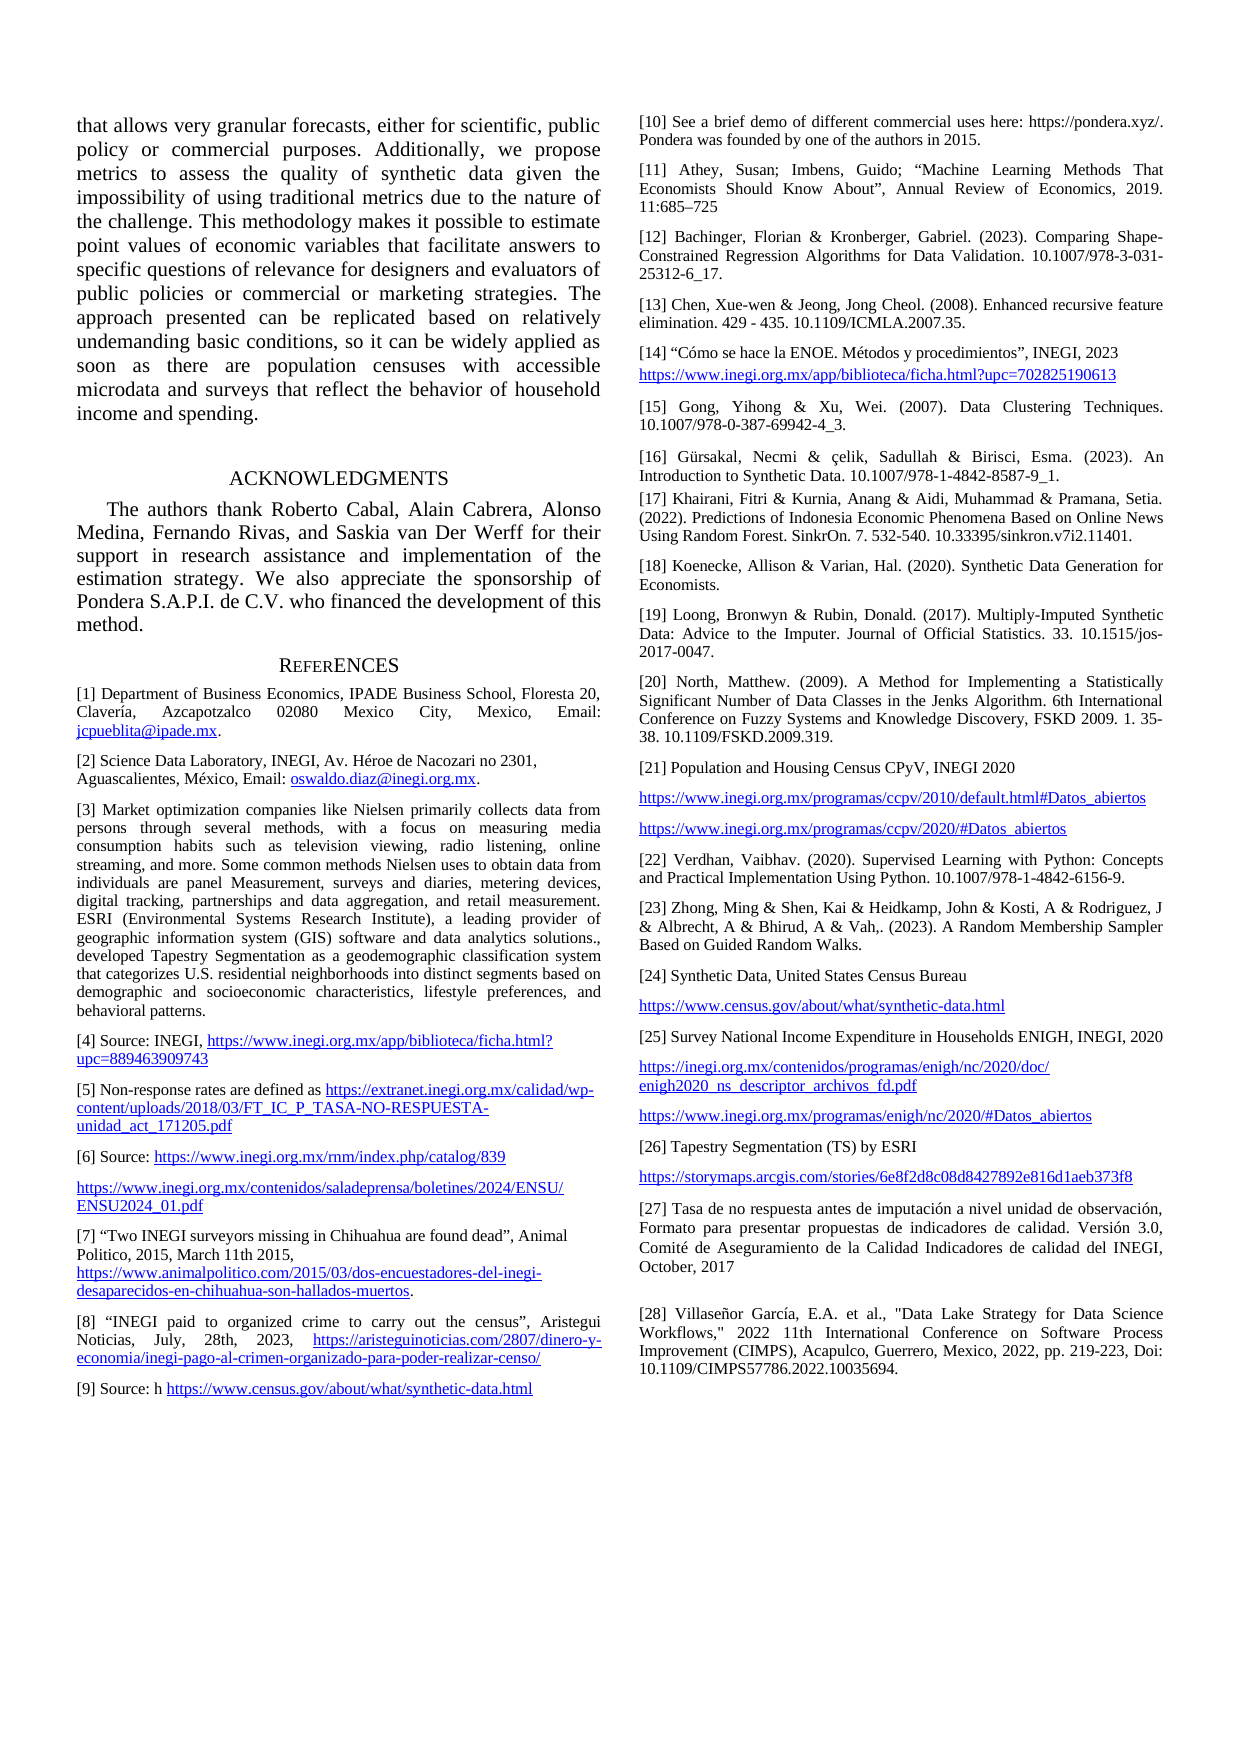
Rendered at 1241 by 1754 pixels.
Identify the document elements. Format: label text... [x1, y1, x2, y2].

text [21] Population and Housing Census CPyV, INEGI 2020 [639, 759, 1164, 777]
text [7] “Two INEGI surveyors missing in Chihuahua are found dead”, Animal Politico, 2015, March 11th 2015, https://www.animalpolitico.com/2015/03/dos-encuestadores-del-inegi-desaparecidos-en-chihuahua-son-hallados-muertos. [76, 1227, 601, 1300]
text [13] Chen, Xue-wen & Jeong, Jong Cheol. (2008). Enhanced recursive feature elimination. 429 - 435. 10.1109/ICMLA.2007.35. [639, 296, 1164, 332]
text [24] Synthetic Data, United States Census Bureau [639, 966, 1164, 984]
text https://www.inegi.org.mx/programas/ccpv/2010/default.html#Datos_abiertos [639, 789, 1164, 807]
text https://www.census.gov/about/what/synthetic-data.html [639, 997, 1164, 1015]
text [11] Athey, Susan; Imbens, Guido; “Machine Learning Methods That Economists Should Know About”, Annual Review of Economics, 2019. 11:685–725 [639, 161, 1164, 216]
text [5] Non-response rates are defined as https://extranet.inegi.org.mx/calidad/wp-content/uploads/2018/03/FT_IC_P_TASA-NO-RESPUESTA-unidad_act_171205.pdf [76, 1081, 601, 1135]
text [6] Source: https://www.inegi.org.mx/rnm/index.php/catalog/839 [76, 1148, 601, 1166]
text [12] Bachinger, Florian & Kronberger, Gabriel. (2023). Comparing Shape-Constrained Regression Algorithms for Data Validation. 10.1007/978-3-031-25312-6_17. [639, 228, 1164, 283]
text https://storymaps.arcgis.com/stories/6e8f2d8c08d8427892e816d1aeb373f8 [639, 1168, 1164, 1187]
text [10] See a brief demo of different commercial uses here: https://pondera.xyz/. Pondera was founded by one of the authors in 2015. [639, 112, 1164, 149]
text [4] Source: INEGI, https://www.inegi.org.mx/app/biblioteca/ficha.html?upc=889463909743 [76, 1032, 601, 1068]
text https://www.inegi.org.mx/programas/ccpv/2020/#Datos_abiertos [639, 820, 1164, 838]
text [2] Science Data Laboratory, INEGI, Av. Héroe de Nacozari no 2301, Aguascalientes, México, Email: oswaldo.diaz@inegi.org.mx. [76, 752, 601, 788]
text [19] Loong, Bronwyn & Rubin, Donald. (2017). Multiply-Imputed Synthetic Data: Advice to the Imputer. Journal of Official Statistics. 33. 10.1515/jos-2017-0047. [639, 606, 1164, 661]
text [27] Tasa de no respuesta antes de imputación a nivel unidad de observación, Formato para presentar propuestas de indicadores de calidad. Versión 3.0, Comité de Aseguramiento de la Calidad Indicadores de calidad del INEGI, October, 2017 [639, 1199, 1164, 1276]
text [14] “Cómo se hace la ENOE. Métodos y procedimientos”, INEGI, 2023 https://www.inegi.org.mx/app/biblioteca/ficha.html?upc=702825190613 [639, 344, 1164, 385]
text [9] Source: h https://www.census.gov/about/what/synthetic-data.html [76, 1380, 601, 1398]
text [23] Zhong, Ming & Shen, Kai & Heidkamp, John & Kosti, A & Rodriguez, J & Albrecht, A & Bhirud, A & Vah,. (2023). A Random Membership Sampler Based on Guided Random Walks. [639, 899, 1164, 954]
text [26] Tapestry Segmentation (TS) by ESRI [639, 1138, 1164, 1156]
text [16] Gürsakal, Necmi & çelik, Sadullah & Birisci, Esma. (2023). An Introduction to Synthetic Data. 10.1007/978-1-4842-8587-9_1. [639, 447, 1164, 485]
text [22] Verdhan, Vaibhav. (2020). Supervised Learning with Python: Concepts and Practical Implementation Using Python. 10.1007/978-1-4842-6156-9. [639, 851, 1164, 887]
text [18] Koenecke, Allison & Varian, Hal. (2020). Synthetic Data Generation for Economists. [639, 557, 1164, 594]
text [28] Villaseñor García, E.A. et al., "Data Lake Strategy for Data Science Workflows," 2022 11th International Conference on Software Process Improvement (CIMPS), Acapulco, Guerrero, Mexico, 2022, pp. 219-223, Doi: 10.1109/CIMPS57786.2022.10035694. [639, 1305, 1164, 1378]
text ACKNOWLEDGMENTS [76, 466, 601, 490]
text https://inegi.org.mx/contenidos/programas/enigh/nc/2020/doc/enigh2020_ns_descriptor_archivos_fd.pdf [639, 1058, 1164, 1095]
text [15] Gong, Yihong & Xu, Wei. (2007). Data Clustering Techniques. 10.1007/978-0-387-69942-4_3. [639, 398, 1164, 434]
text https://www.inegi.org.mx/programas/enigh/nc/2020/#Datos_abiertos [639, 1107, 1164, 1125]
text [1] Department of Business Economics, IPADE Business School, Floresta 20, Clavería, Azcapotzalco 02080 Mexico City, Mexico, Email: jcpueblita@ipade.mx. [76, 685, 601, 739]
text The authors thank Roberto Cabal, Alain Cabrera, Alonso Medina, Fernando Rivas, and Saskia van Der Werff for their support in research assistance and implementation of the estimation strategy. We also appreciate the sponsorship of Pondera S.A.P.I. de C.V. who financed the development of this method. [76, 498, 601, 636]
text [8] “INEGI paid to organized crime to carry out the census”, Aristegui Noticias, July, 28th, 2023, https://aristeguinoticias.com/2807/dinero-y-economia/inegi-pago-al-crimen-organizado-para-poder-realizar-censo/ [76, 1313, 601, 1367]
text [25] Survey National Income Expenditure in Households ENIGH, INEGI, 2020 [639, 1028, 1164, 1046]
text https://www.inegi.org.mx/contenidos/saladeprensa/boletines/2024/ENSU/ENSU2024_01.pdf [76, 1178, 601, 1215]
text [20] North, Matthew. (2009). A Method for Implementing a Statistically Significant Number of Data Classes in the Jenks Algorithm. 6th International Conference on Fuzzy Systems and Knowledge Discovery, FSKD 2009. 1. 35-38. 10.1109/FSKD.2009.319. [639, 673, 1164, 746]
text ReferENCES [76, 652, 601, 677]
text [17] Khairani, Fitri & Kurnia, Anang & Aidi, Muhammad & Pramana, Setia. (2022). Predictions of Indonesia Economic Phenomena Based on Online News Using Random Forest. SinkrOn. 7. 532-540. 10.33395/sinkron.v7i2.11401. [639, 490, 1164, 545]
text [3] Market optimization companies like Nielsen primarily collects data from persons through several methods, with a focus on measuring media consumption habits such as television viewing, radio listening, online streaming, and more. Some common methods Nielsen uses to obtain data from individuals are panel Measurement, surveys and diaries, metering devices, digital tracking, partnerships and data aggregation, and retail measurement. ESRI (Environmental Systems Research Institute), a leading provider of geographic information system (GIS) software and data analytics solutions., developed Tapestry Segmentation as a geodemographic classification system that categorizes U.S. residential neighborhoods into distinct segments based on demographic and socioeconomic characteristics, lifestyle preferences, and behavioral patterns. [76, 801, 601, 1019]
